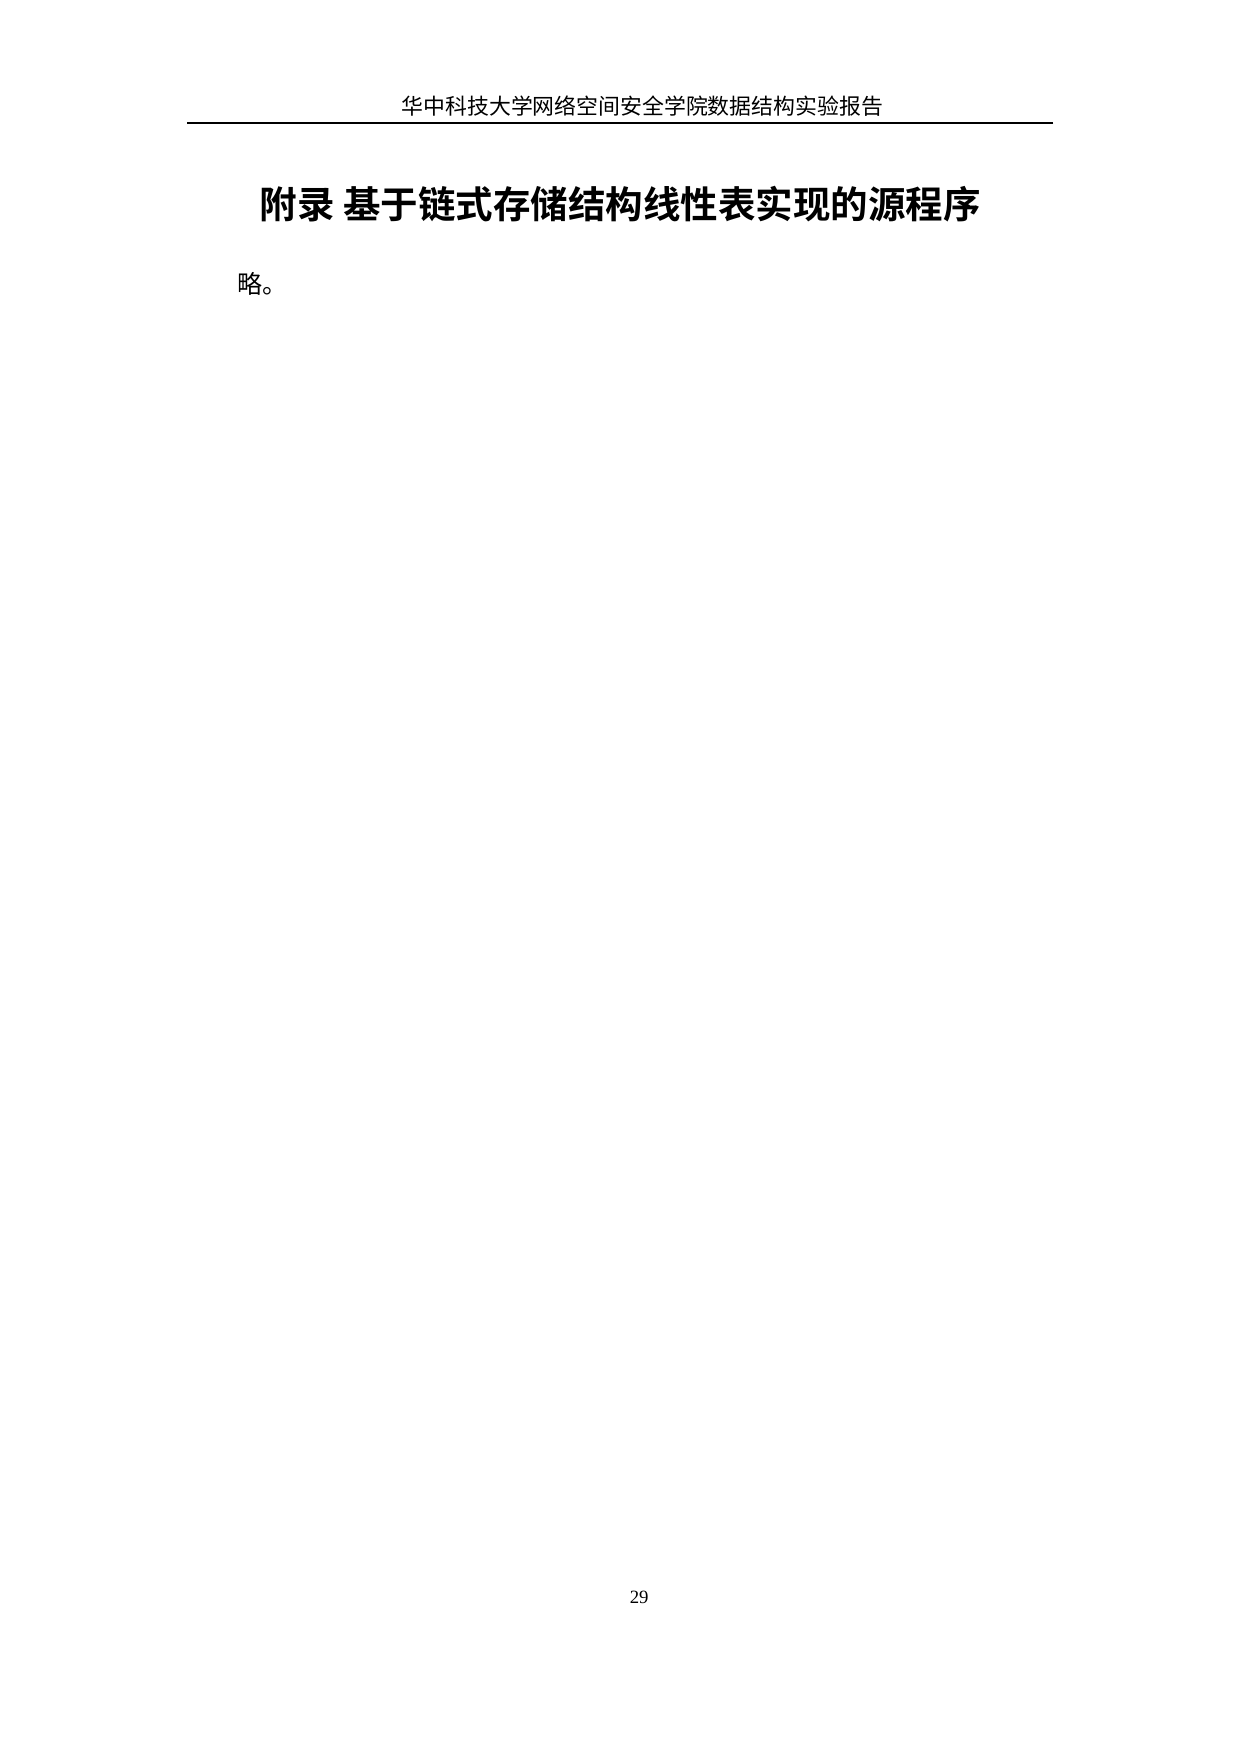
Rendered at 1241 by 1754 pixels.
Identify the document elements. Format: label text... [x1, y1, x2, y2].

subtitle 附录 基于链式存储结构线性表实现的源程序 [187, 169, 1053, 234]
text 略。 [187, 251, 1053, 316]
